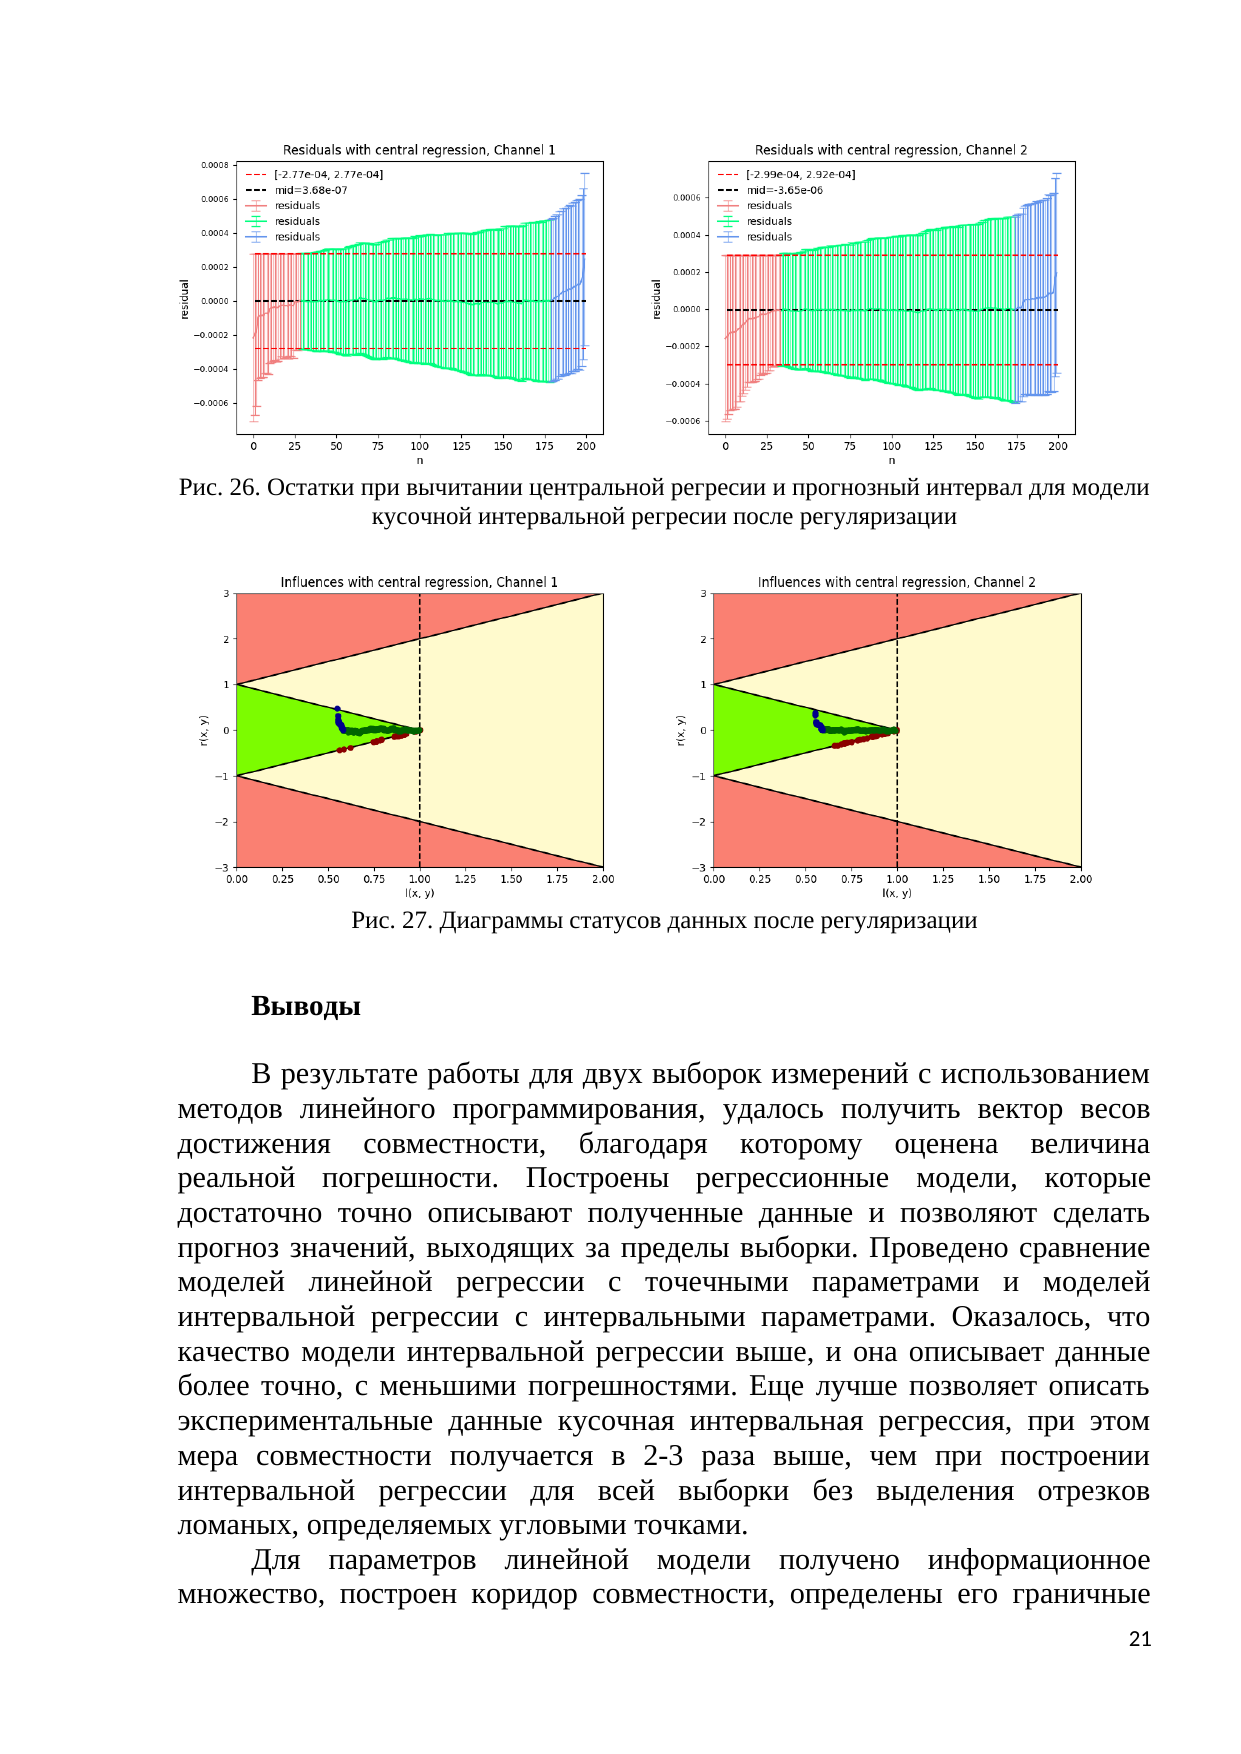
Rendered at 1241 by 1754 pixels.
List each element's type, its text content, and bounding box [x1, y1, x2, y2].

subtitle Выводы [177, 988, 1152, 1022]
picture [654, 550, 1128, 906]
picture [177, 550, 650, 906]
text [177, 1541, 1152, 1610]
text Рис. 26. Остатки при вычитании центральной регресии и прогнозный интервал для модели кусочной интервальной регресии после регуляризации [177, 472, 1152, 530]
text В результате работы для двух выборок измерений с использованием методов линейного программирования, удалось получить вектор весов достижения совместности, благодаря которому оценена величина реальной погрешности. Построены регрессионные модели, которые достаточно точно описывают полученные данные и позволяют сделать прогноз значений, выходящих за пределы выборки. Проведено сравнение моделей линейной регрессии с точечными параметрами и моделей интервальной регрессии с интервальными параметрами. Оказалось, что качество модели интервальной регрессии выше, и она описывает данные более точно, с меньшими погрешностями. Еще лучше позволяет описать экспериментальные данные кусочная интервальная регрессия, при этом мера совместности получается в 2-3 раза выше, чем при построении интервальной регрессии для всей выборки без выделения отрезков ломаных, определяемых угловыми точками. [177, 1055, 1152, 1541]
picture [177, 118, 1122, 473]
text Рис. 27. Диаграммы статусов данных после регуляризации [177, 905, 1152, 934]
